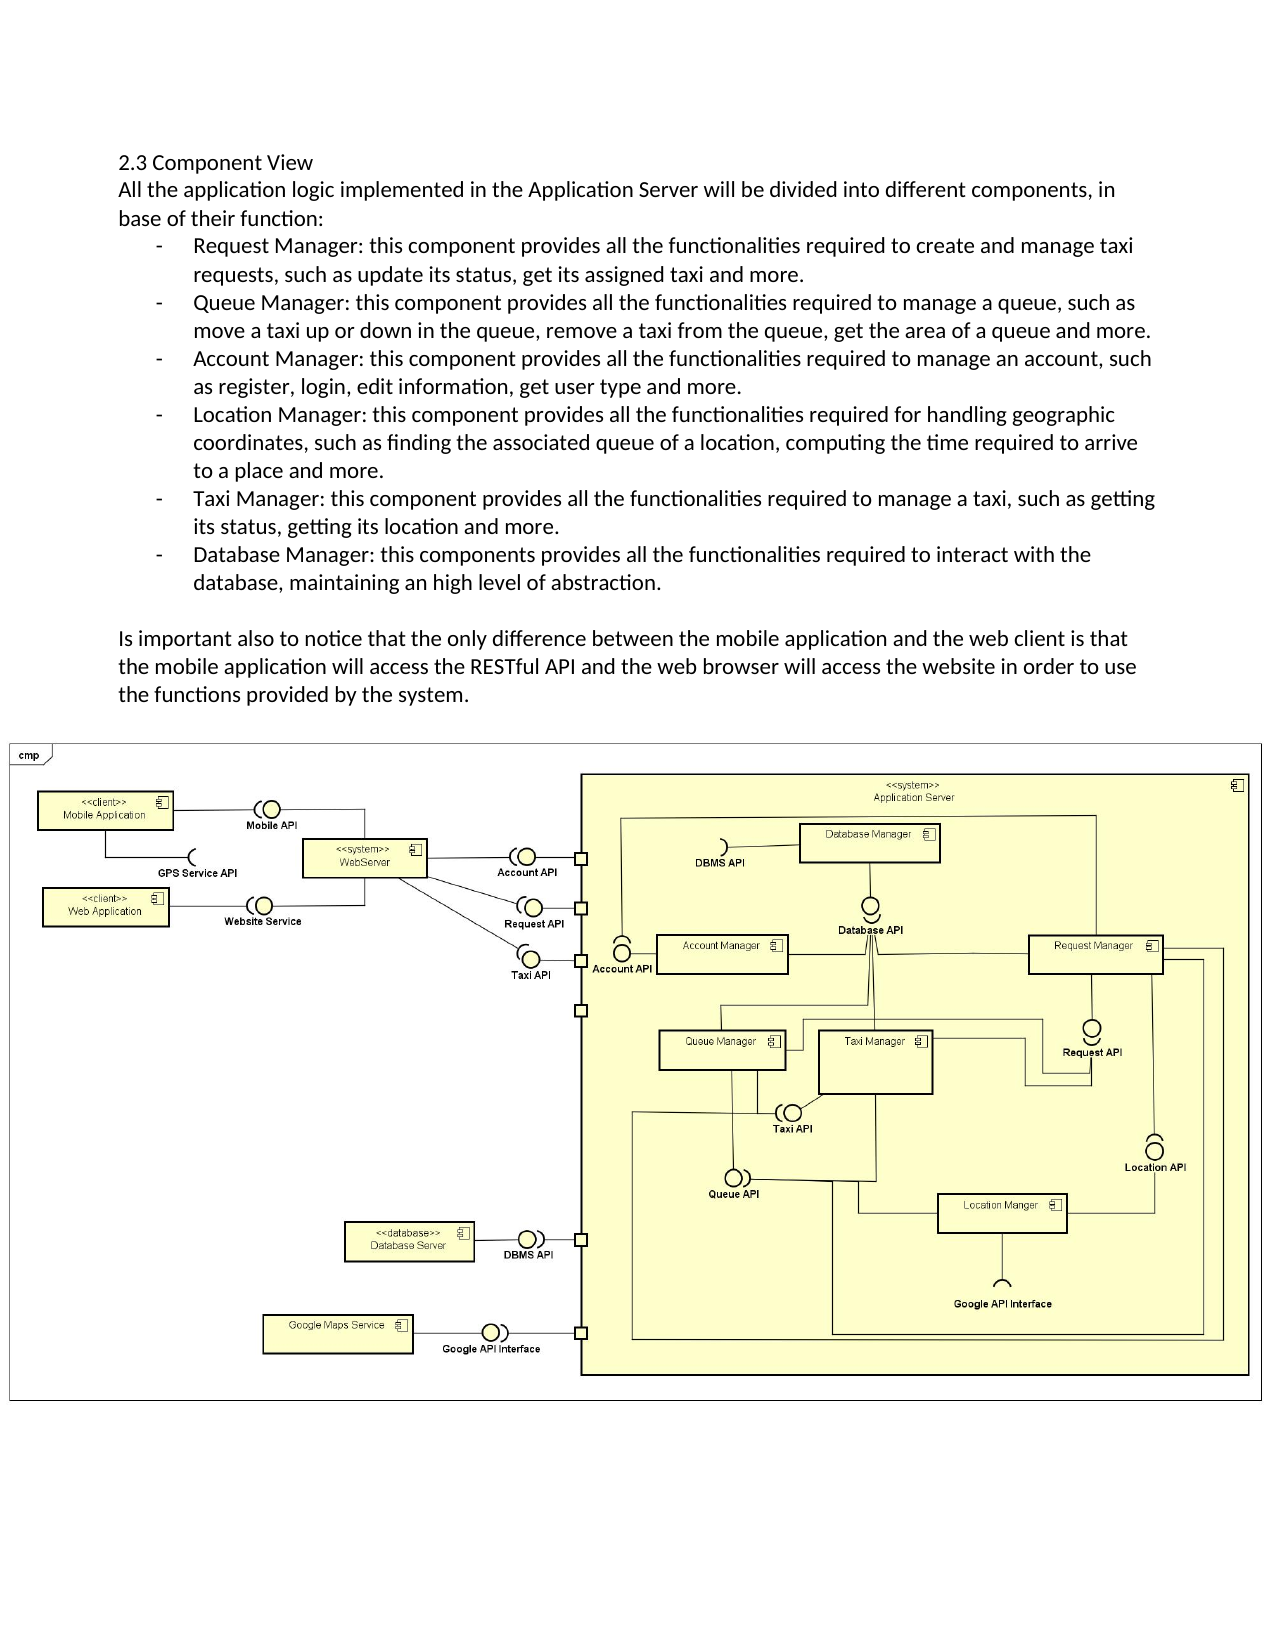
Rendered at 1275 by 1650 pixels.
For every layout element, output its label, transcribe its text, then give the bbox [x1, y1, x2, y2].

list Database Manager: this components provides all the functionalities required to interact with the database, maintaining an high level of abstraction. [156, 540, 1157, 596]
text All the application logic implemented in the Application Server will be divided into different components, in base of their function: [118, 176, 1157, 232]
list Taxi Manager: this component provides all the functionalities required to manage a taxi, such as getting its status, getting its location and more. [156, 484, 1157, 540]
list Queue Manager: this component provides all the functionalities required to manage a queue, such as move a taxi up or down in the queue, remove a taxi from the queue, get the area of a queue and more. [156, 288, 1157, 344]
text Is important also to notice that the only difference between the mobile application and the web client is that the mobile application will access the RESTful API and the web browser will access the website in order to use the functions provided by the system. [118, 624, 1157, 708]
list Location Manager: this component provides all the functionalities required for handling geographic coordinates, such as finding the associated queue of a location, computing the time required to arrive to a place and more. [156, 400, 1157, 484]
list Request Manager: this component provides all the functionalities required to create and manage taxi requests, such as update its status, get its assigned taxi and more. [156, 232, 1157, 288]
list Account Manager: this component provides all the functionalities required to manage an account, such as register, login, edit information, get user type and more. [156, 344, 1157, 400]
picture [1, 735, 1269, 1408]
text 2.3 Component View [118, 148, 1157, 176]
